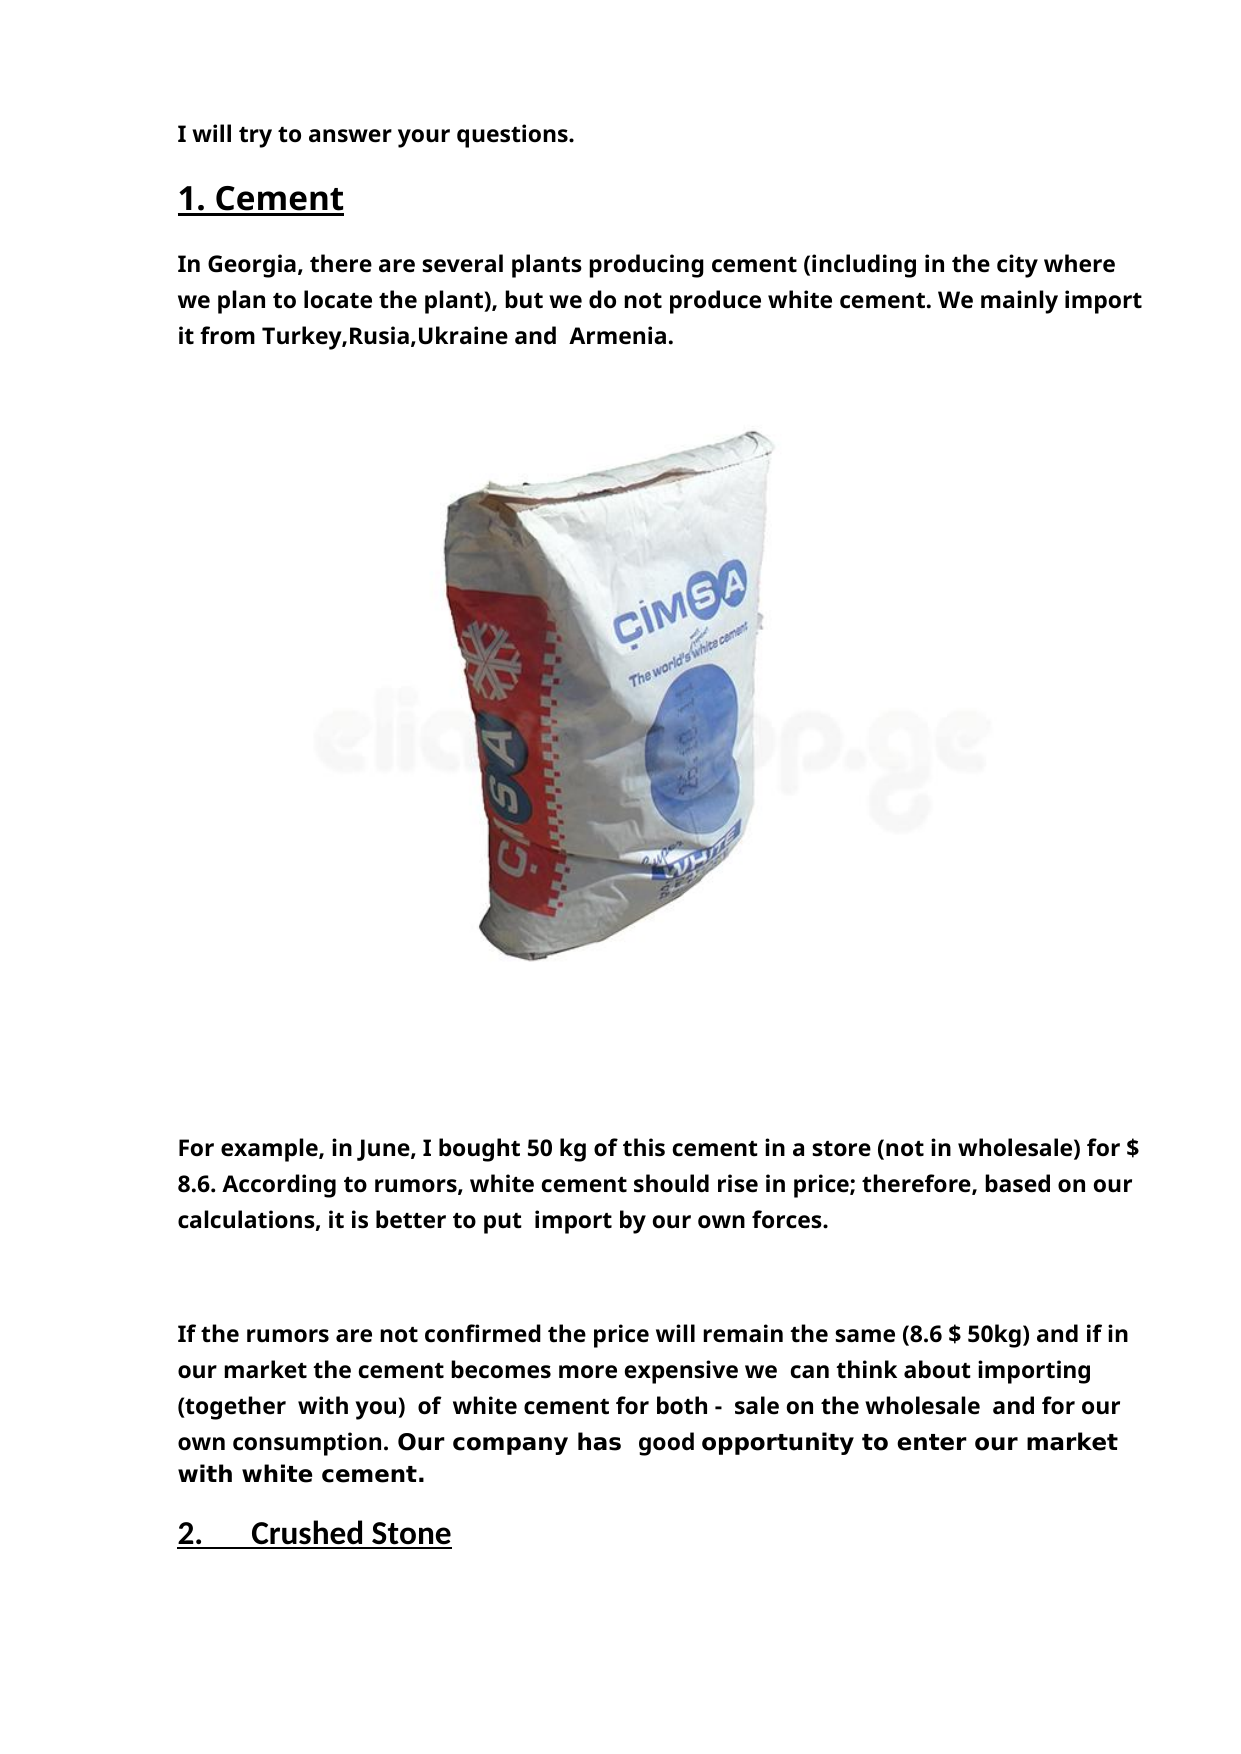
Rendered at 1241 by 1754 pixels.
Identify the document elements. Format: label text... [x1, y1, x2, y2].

text For example, in June, I bought 50 kg of this cement in a store (not in wholesale) for $ 8.6. According to rumors, white cement should rise in price; therefore, based on our calculations, it is better to put import by our own forces. [177, 1132, 1152, 1236]
text I will try to answer your questions. [177, 118, 1152, 149]
text 1. Cement [177, 175, 1152, 220]
text 2. Crushed Stone [177, 1512, 1152, 1553]
text In Georgia, there are several plants producing cement (including in the city where we plan to locate the plant), but we do not produce white cement. We mainly import it from Turkey,Rusia,Ukraine and Armenia. [177, 248, 1152, 351]
text If the rumors are not confirmed the price will remain the same (8.6 $ 50kg) and if in our market the cement becomes more expensive we can think about importing (together with you) of white cement for both - sale on the wholesale and for our own consumption. Our company has good opportunity to enter our market with white cement. [177, 1318, 1152, 1487]
picture [177, 376, 1152, 1108]
